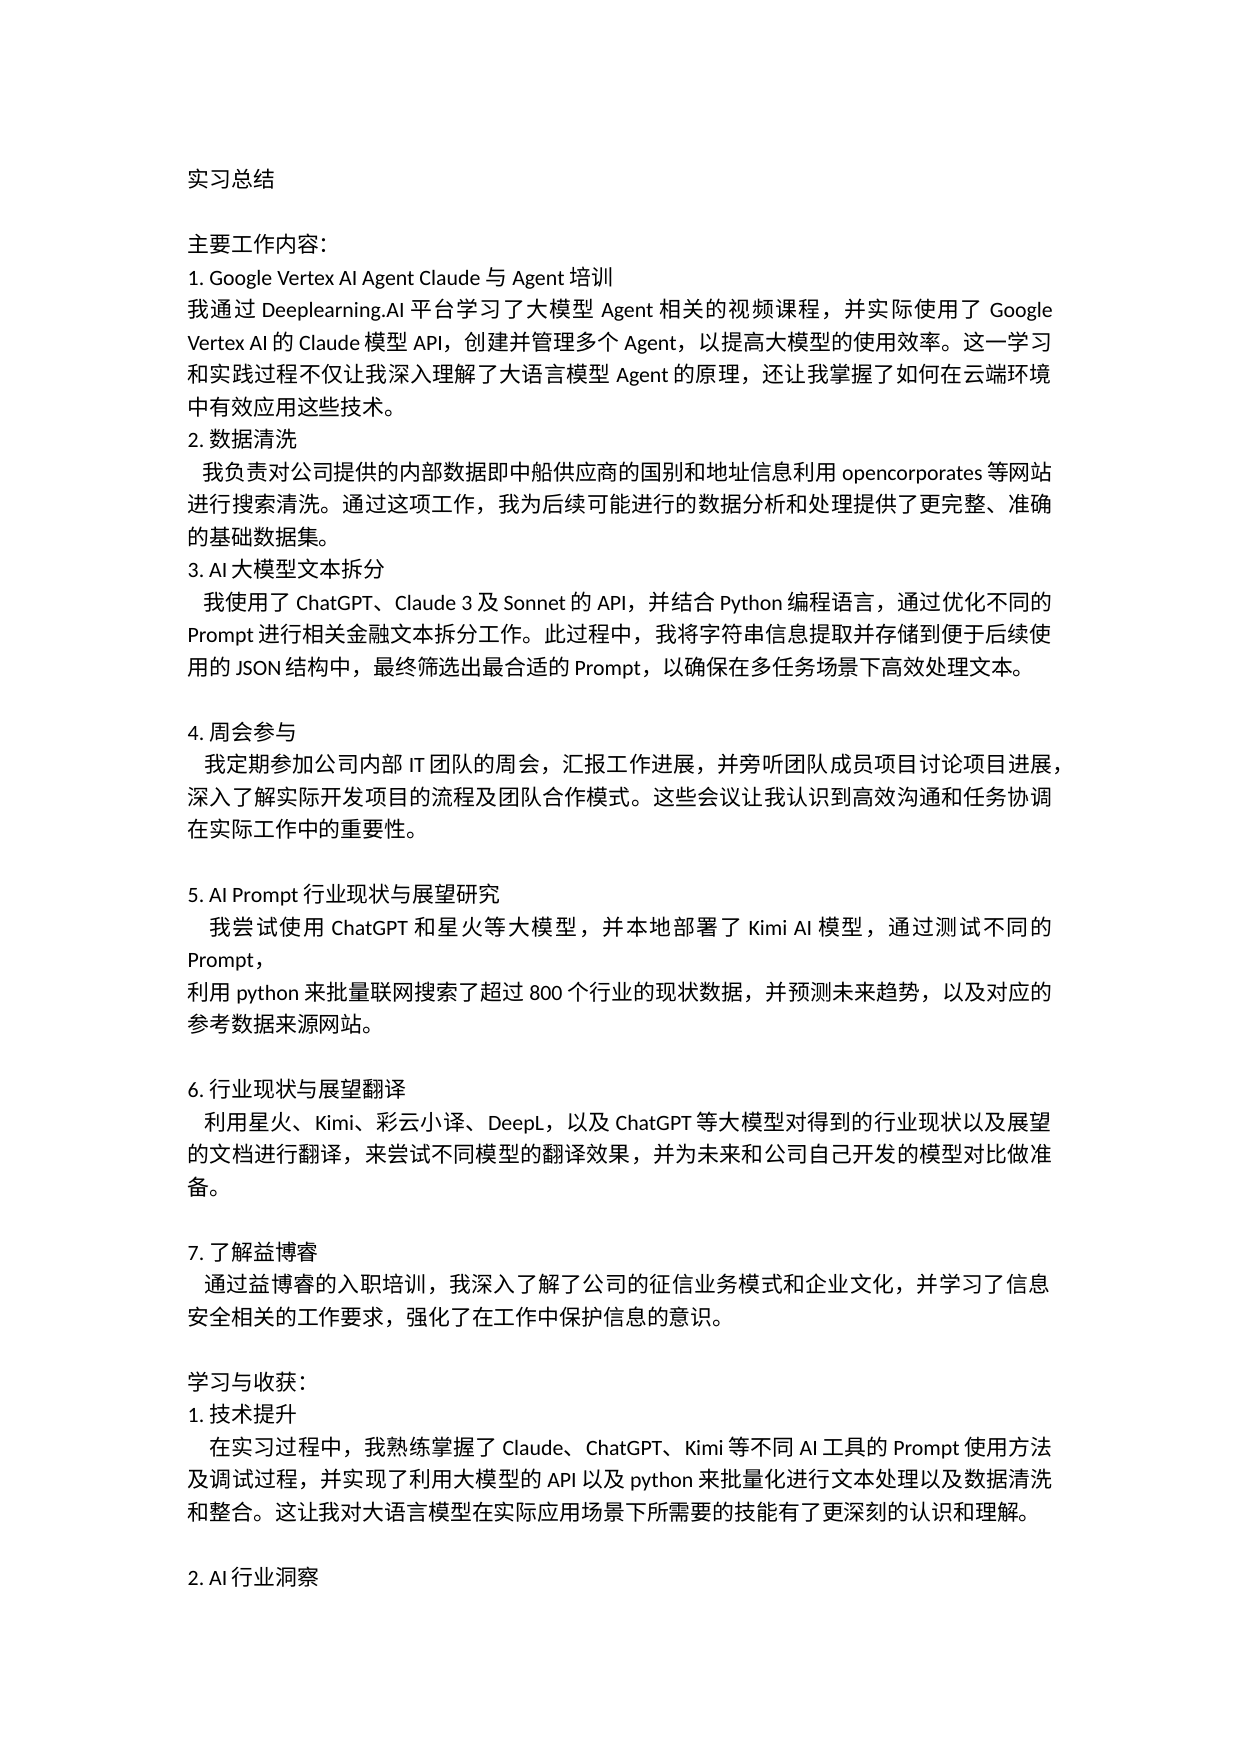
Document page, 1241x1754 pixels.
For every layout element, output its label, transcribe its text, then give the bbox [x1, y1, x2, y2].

text 我定期参加公司内部IT团队的周会，汇报工作进展，并旁听团队成员项目讨论项目进展，深入了解实际开发项目的流程及团队合作模式。这些会议让我认识到高效沟通和任务协调在实际工作中的重要性。 [187, 747, 1053, 844]
text 2. 数据清洗 [187, 422, 1053, 454]
text 6. 行业现状与展望翻译 [187, 1072, 1053, 1104]
list 我通过Deeplearning.AI平台学习了大模型Agent相关的视频课程，并实际使用了Google Vertex AI的Claude模型API，创建并管理多个Agent，以提高大模型的使用效率。这一学习和实践过程不仅让我深入理解了大语言模型Agent的原理，还让我掌握了如何在云端环境中有效应用这些技术。 [187, 292, 1053, 422]
text 学习与收获： [187, 1364, 1053, 1397]
text 实习总结 [187, 162, 1053, 194]
text 5. AI Prompt行业现状与展望研究 [187, 877, 1053, 909]
list 在实习过程中，我熟练掌握了Claude、ChatGPT、Kimi等不同AI工具的Prompt使用方法及调试过程，并实现了利用大模型的API以及python来批量化进行文本处理以及数据清洗和整合。这让我对大语言模型在实际应用场景下所需要的技能有了更深刻的认识和理解。 [187, 1429, 1053, 1527]
text 我尝试使用ChatGPT和星火等大模型，并本地部署了Kimi AI模型，通过测试不同的Prompt， [187, 909, 1053, 974]
text 我使用了ChatGPT、Claude 3及Sonnet的API，并结合Python编程语言，通过优化不同的Prompt进行相关金融文本拆分工作。此过程中，我将字符串信息提取并存储到便于后续使用的JSON结构中，最终筛选出最合适的Prompt，以确保在多任务场景下高效处理文本。 [187, 584, 1053, 682]
text 7. 了解益博睿 [187, 1234, 1053, 1267]
text 利用python来批量联网搜索了超过800个行业的现状数据，并预测未来趋势，以及对应的参考数据来源网站。 [187, 974, 1053, 1039]
list 技术提升 [187, 1397, 1053, 1429]
text 主要工作内容： [187, 227, 1053, 259]
text 我负责对公司提供的内部数据即中船供应商的国别和地址信息利用opencorporates等网站进行搜索清洗。通过这项工作，我为后续可能进行的数据分析和处理提供了更完整、准确的基础数据集。 [187, 454, 1053, 552]
text 3. AI大模型文本拆分 [187, 552, 1053, 584]
list Google Vertex AI Agent Claude 与 Agent 培训 [187, 259, 1053, 292]
text 2. AI行业洞察 [187, 1559, 1053, 1592]
text 利用星火、Kimi、彩云小译、DeepL，以及ChatGPT等大模型对得到的行业现状以及展望的文档进行翻译，来尝试不同模型的翻译效果，并为未来和公司自己开发的模型对比做准备。 [187, 1104, 1053, 1202]
text 通过益博睿的入职培训，我深入了解了公司的征信业务模式和企业文化，并学习了信息安全相关的工作要求，强化了在工作中保护信息的意识。 [187, 1267, 1053, 1332]
text 4. 周会参与 [187, 714, 1053, 747]
